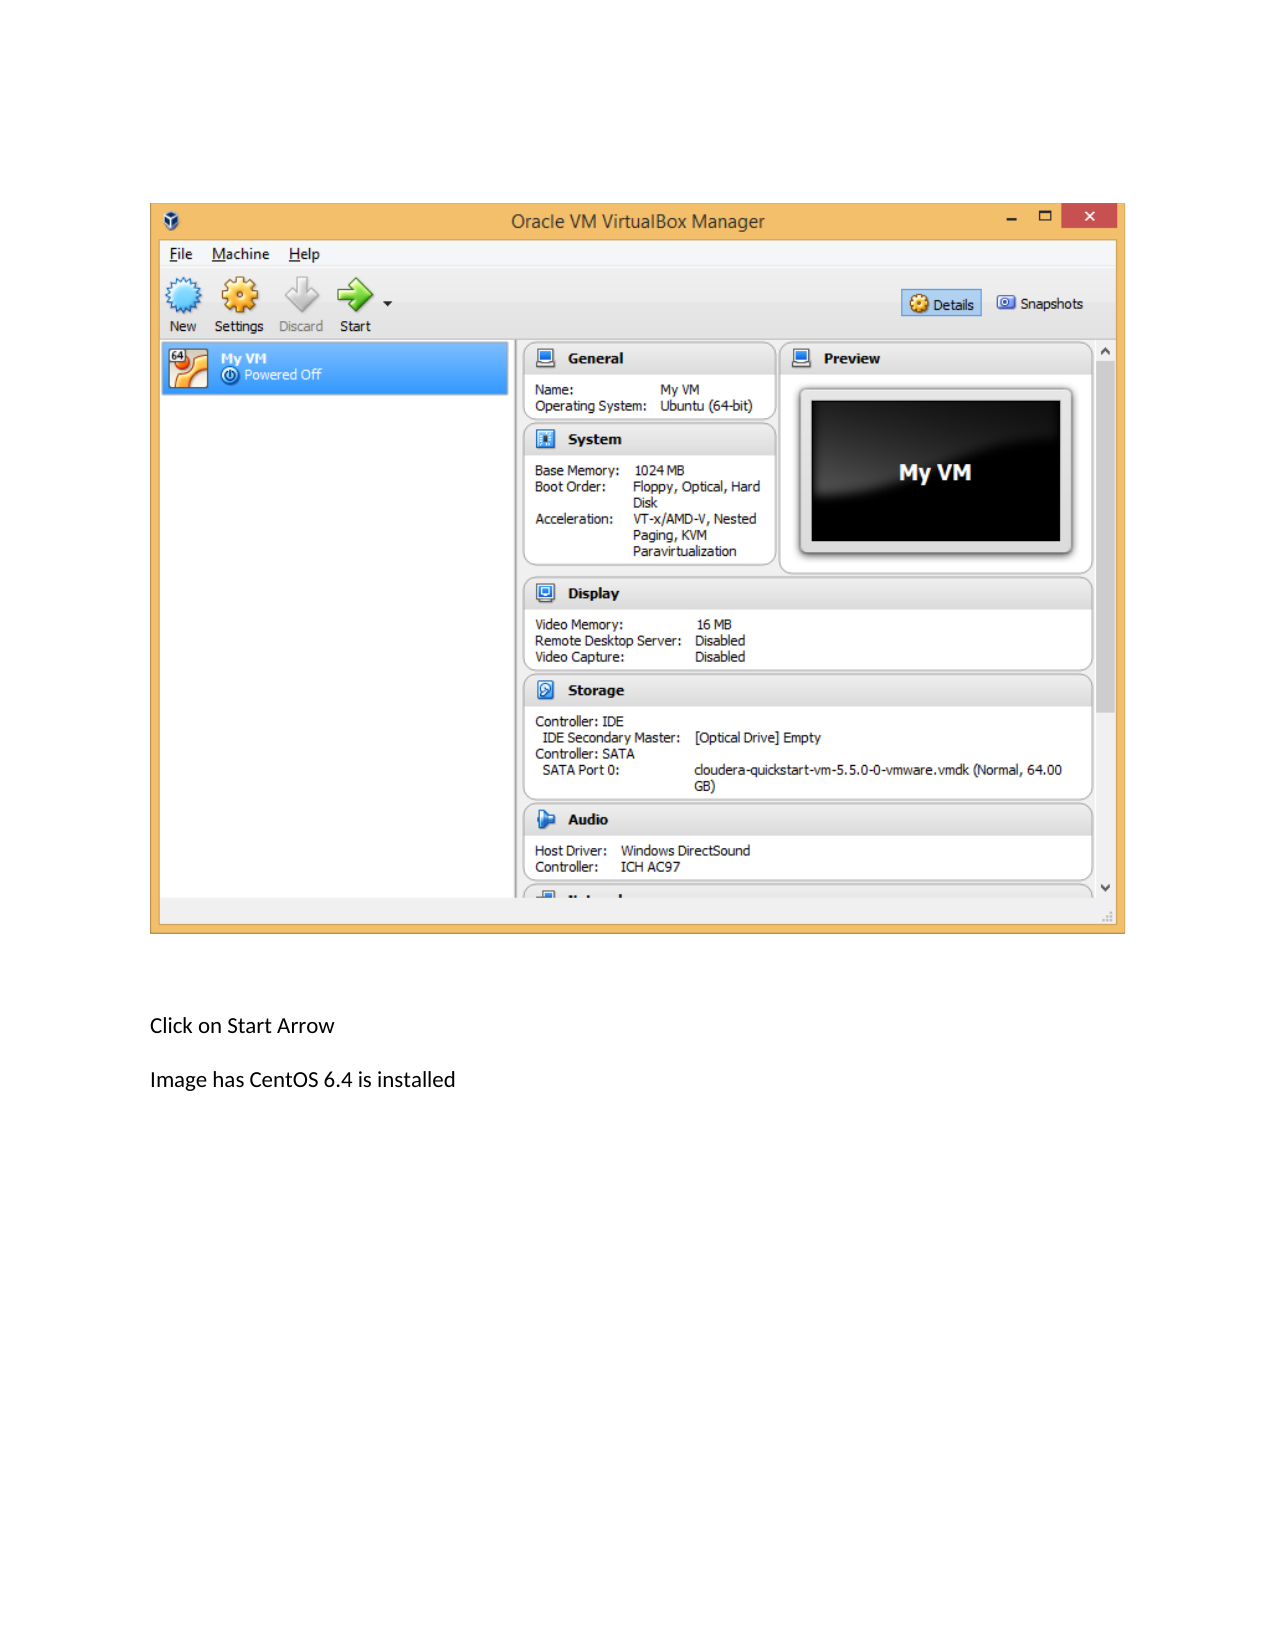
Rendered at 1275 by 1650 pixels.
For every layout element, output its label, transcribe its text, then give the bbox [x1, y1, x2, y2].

text Click on Start Arrow [150, 1012, 1125, 1040]
text Image has CentOS 6.4 is installed [150, 1065, 1125, 1093]
picture [150, 203, 1125, 934]
